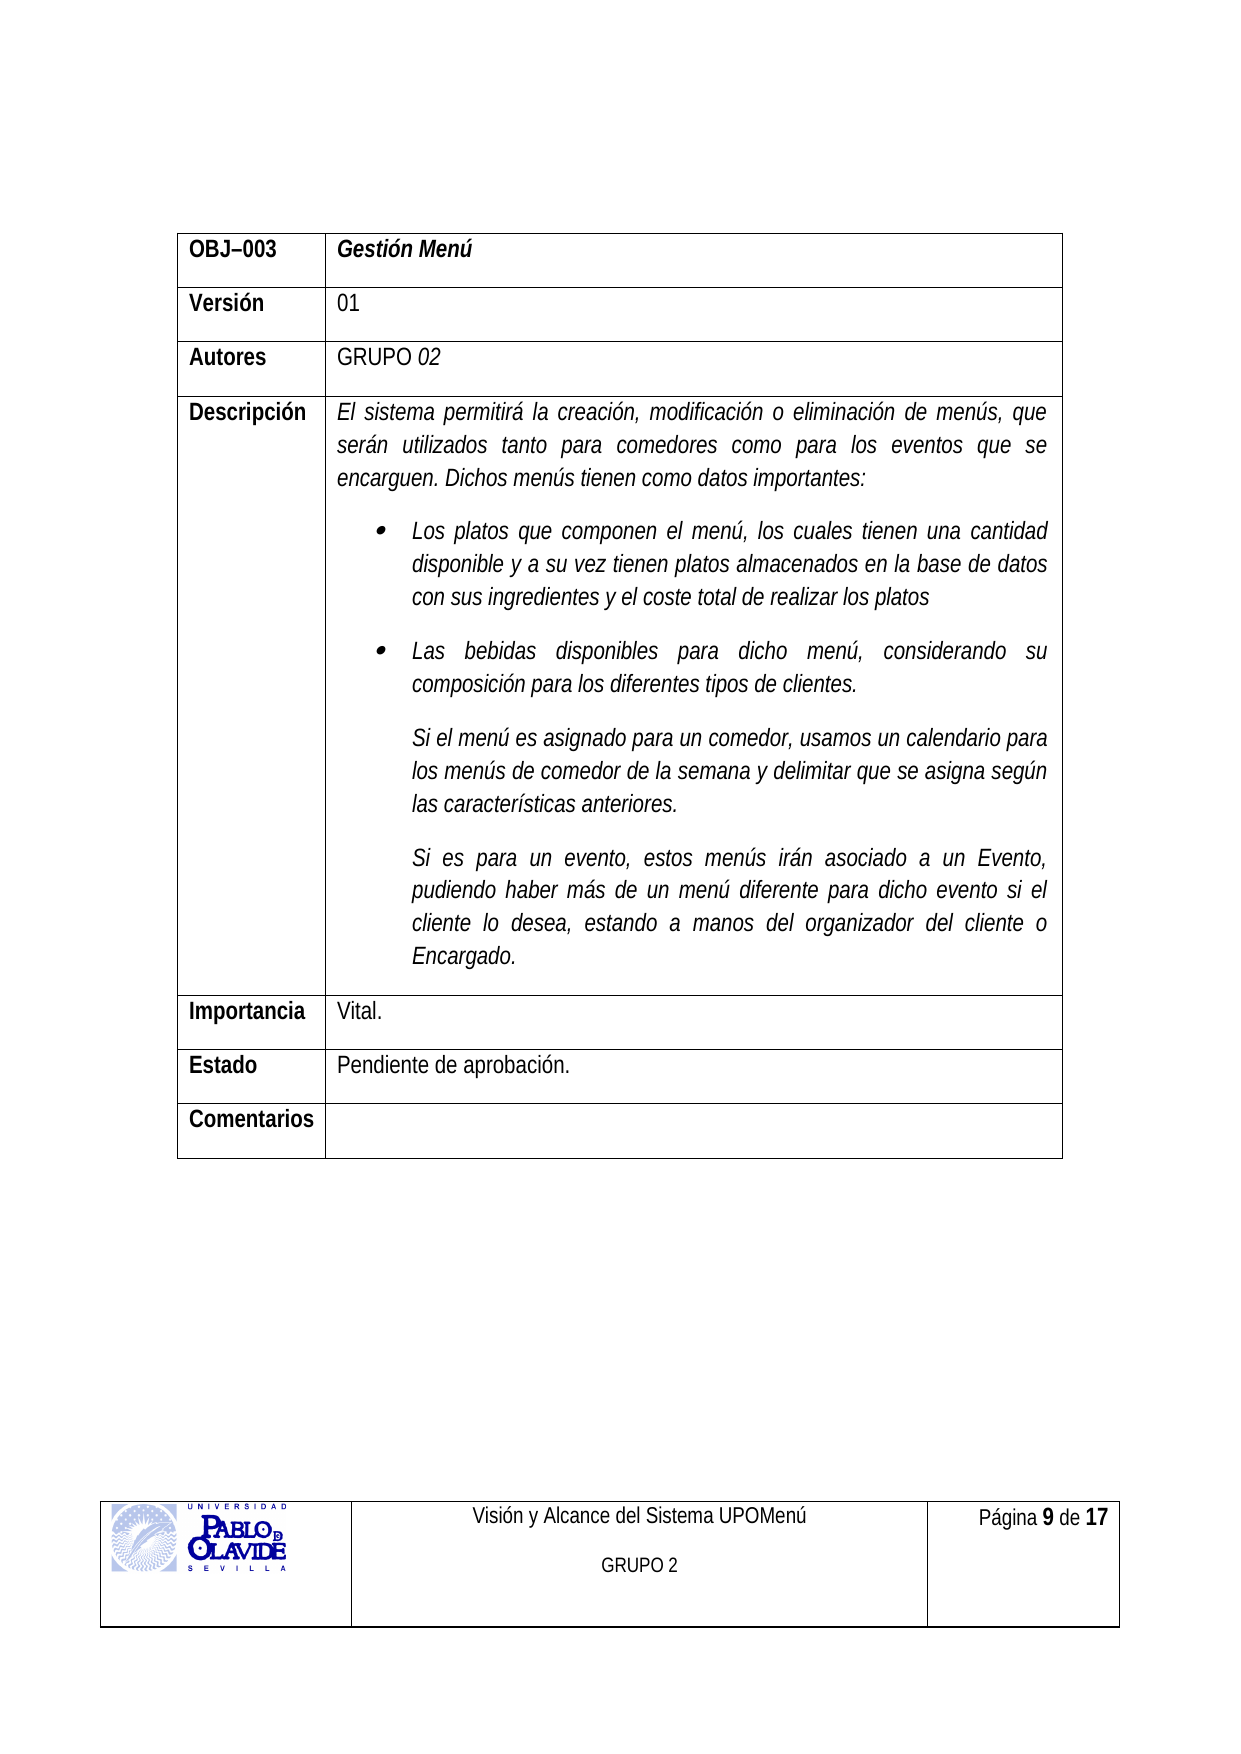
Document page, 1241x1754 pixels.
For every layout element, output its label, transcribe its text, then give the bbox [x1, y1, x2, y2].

table_cell Pendiente de aprobación. [326, 1050, 1062, 1103]
table_cell Comentarios [178, 1104, 325, 1158]
table_header OBJ–003 [178, 234, 325, 287]
table_cell 01 [326, 288, 1062, 341]
table_cell Autores [178, 342, 325, 396]
table_header Gestión Menú [326, 234, 1062, 287]
table_cell Versión [178, 288, 325, 341]
table_cell GRUPO 02 [326, 342, 1062, 396]
table_cell Vital. [326, 996, 1062, 1049]
table_cell Descripción [178, 397, 325, 994]
table_cell El sistema permitirá la creación, modificación o eliminación de menús, que serán utilizados tanto para comedores como para los eventos que se encarguen. Dichos menús tienen como datos importantes: Los platos que componen el menú, los cuales tienen una cantidad disponible y a su vez tienen platos almacenados en la base de datos con sus ingredientes y el coste total de realizar los platos Las bebidas disponibles para dicho menú, considerando su composición para los diferentes tipos de clientes. Si el menú es asignado para un comedor, usamos un calendario para los menús de comedor de la semana y delimitar que se asigna según las características anteriores. Si es para un evento, estos menús irán asociado a un Evento, pudiendo haber más de un menú diferente para dicho evento si el cliente lo desea, estando a manos del organizador del cliente o Encargado. [326, 397, 1062, 994]
table_cell Estado [178, 1050, 325, 1103]
table_cell [326, 1104, 1062, 1158]
table_cell Importancia [178, 996, 325, 1049]
picture [111, 1502, 287, 1574]
